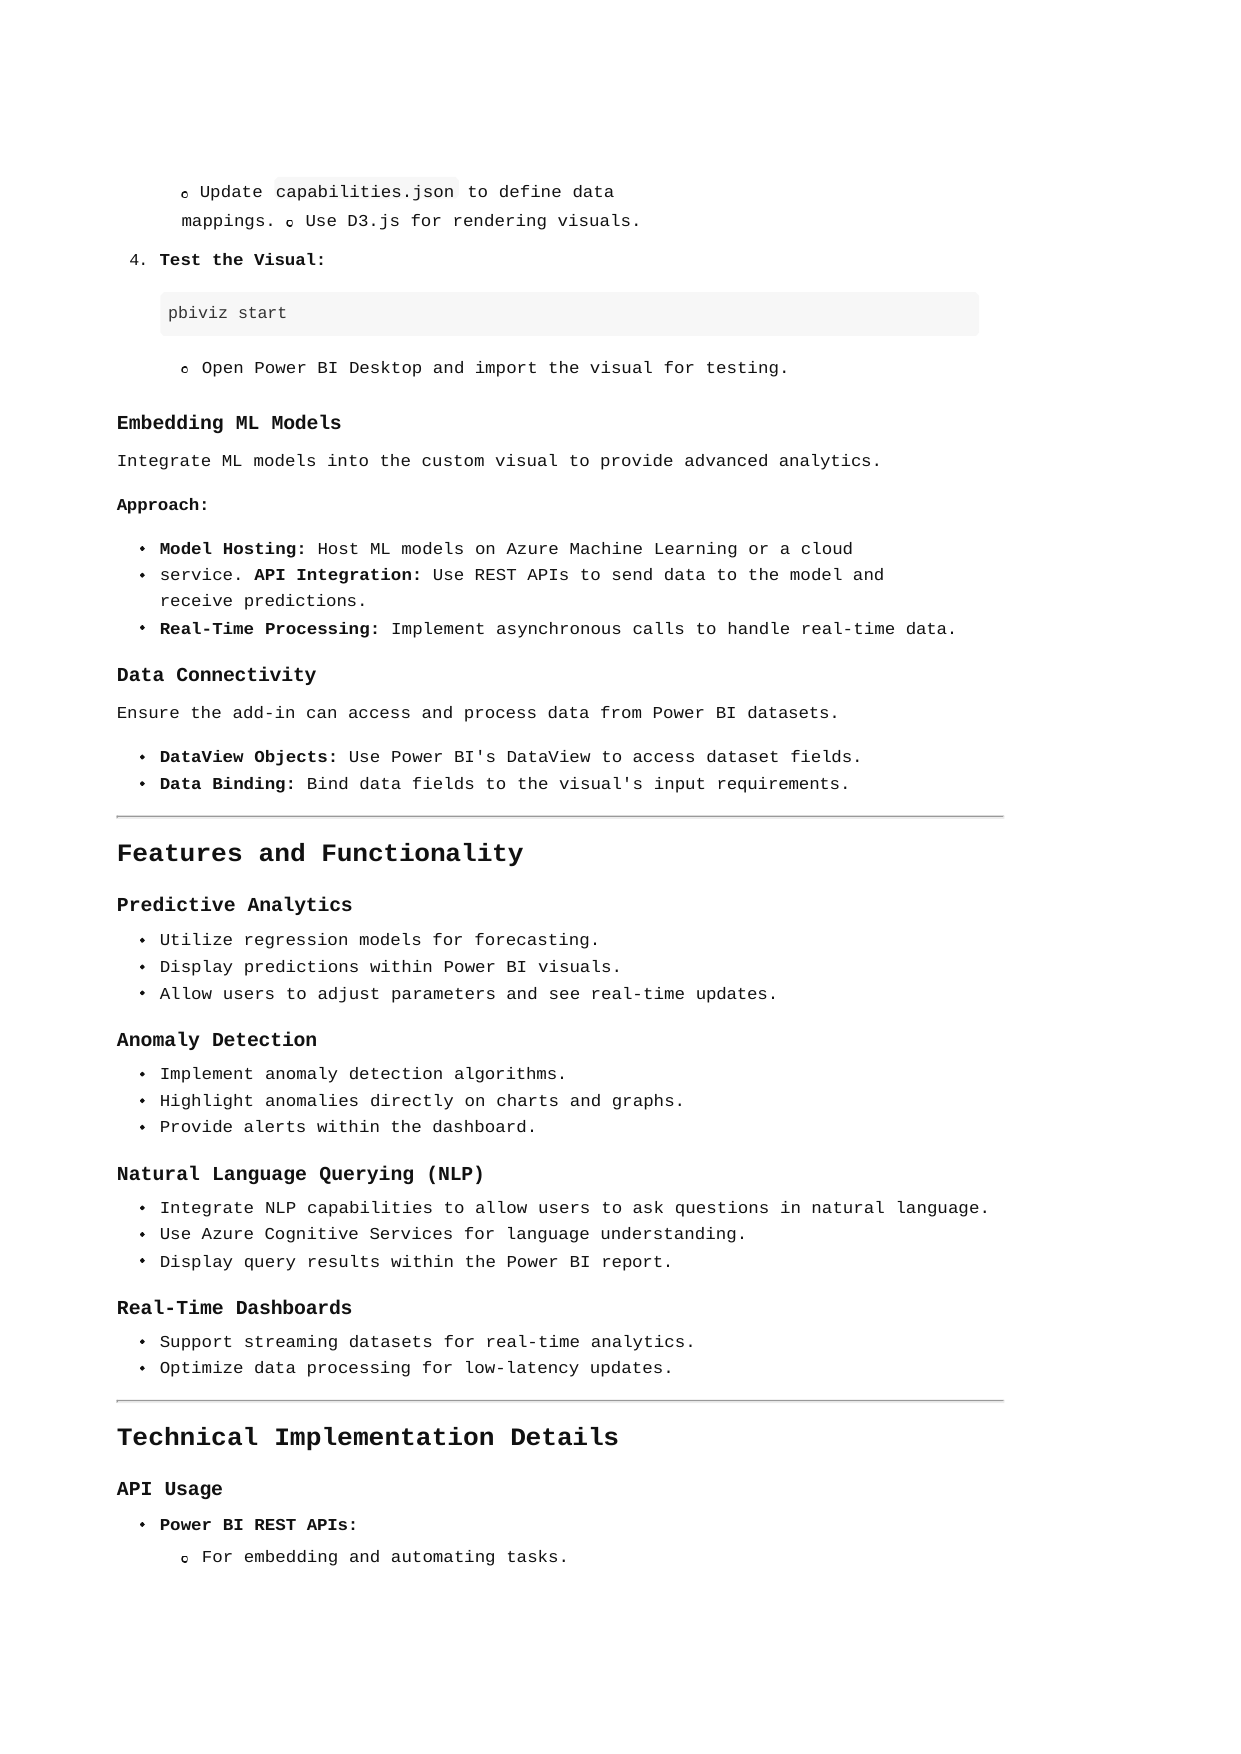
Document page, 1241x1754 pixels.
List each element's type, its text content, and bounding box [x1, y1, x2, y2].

text DataView Objects: Use Power BI's DataView to access dataset fields. [159, 749, 1065, 768]
picture [181, 1556, 188, 1563]
subtitle Real-Time Dashboards [117, 1298, 1065, 1320]
subtitle Data Connectivity [117, 665, 1065, 687]
subtitle Embedding ML Models [117, 413, 1065, 435]
text Open Power BI Desktop and import the visual for testing. [181, 307, 1065, 378]
subtitle Test the Visual: [129, 252, 1065, 271]
text Allow users to adjust parameters and see real-time updates. [159, 985, 1065, 1003]
subtitle Power BI REST APIs: [159, 1516, 1065, 1535]
text Utilize regression models for forecasting. Display predictions within Power BI visuals. [159, 932, 637, 977]
picture [286, 220, 293, 227]
text Model Hosting: Host ML models on Azure Machine Learning or a cloud service. API Integration: Use REST APIs to send data to the model and receive predictions. [159, 540, 939, 612]
text Integrate NLP capabilities to allow users to ask questions in natural language. Use Azure Cognitive Services for language understanding. [159, 1199, 998, 1245]
subtitle Technical Implementation Details [117, 1425, 1065, 1453]
picture [181, 366, 188, 373]
picture [181, 191, 188, 198]
text Integrate ML models into the custom visual to provide advanced analytics. [117, 453, 1065, 472]
subtitle Approach: [117, 496, 1065, 515]
text Implement anomaly detection algorithms. [159, 1066, 1065, 1084]
text Display query results within the Power BI report. [159, 1252, 1065, 1271]
subtitle Features and Functionality [117, 841, 1065, 869]
text Update capabilities.json to define data mappings. Use D3.js for rendering visuals. [181, 178, 717, 231]
text Highlight anomalies directly on charts and graphs. Provide alerts within the dashboard. [159, 1092, 717, 1137]
text Data Binding: Bind data fields to the visual's input requirements. [159, 775, 1065, 794]
subtitle Anomaly Detection [117, 1030, 1065, 1053]
text For embedding and automating tasks. [181, 1543, 1065, 1567]
subtitle Predictive Analytics [117, 895, 1065, 917]
text Support streaming datasets for real-time analytics. Optimize data processing for low-latency updates. [159, 1333, 750, 1378]
subtitle Natural Language Querying (NLP) [117, 1164, 1065, 1187]
text Ensure the add-in can access and process data from Power BI datasets. [117, 705, 1065, 724]
text Real-Time Processing: Implement asynchronous calls to handle real-time data. [159, 619, 1065, 638]
subtitle API Usage [117, 1479, 1065, 1502]
